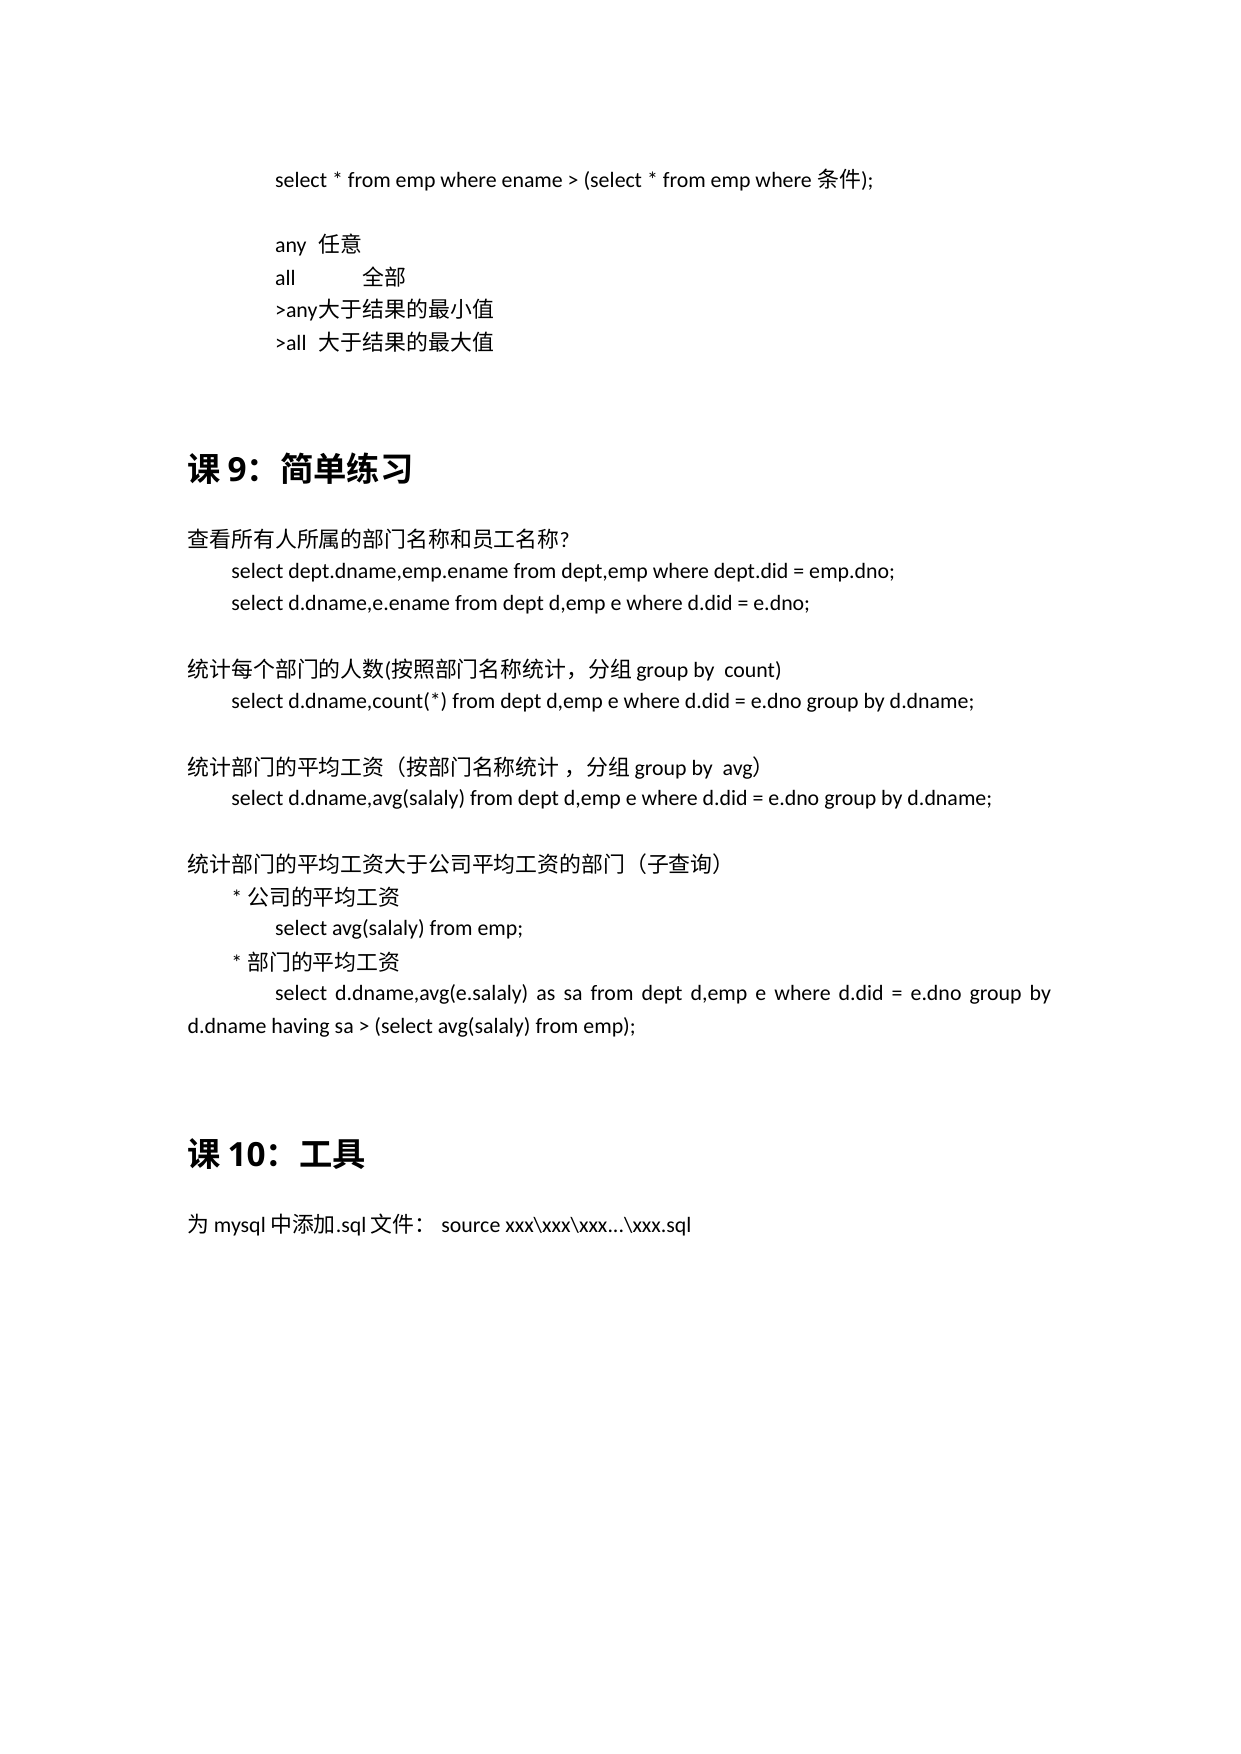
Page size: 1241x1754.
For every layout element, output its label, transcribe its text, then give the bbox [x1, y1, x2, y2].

text select avg(salaly) from emp; [187, 912, 1053, 944]
text select d.dname,count(*) from dept d,emp e where d.did = e.dno group by d.dname; [187, 684, 1053, 717]
text select d.dname,avg(salaly) from dept d,emp e where d.did = e.dno group by d.dname; [187, 782, 1053, 814]
text select * from emp where ename > (select * from emp where 条件); [187, 162, 1053, 194]
text 统计每个部门的人数(按照部门名称统计，分组group by count) [187, 652, 1053, 684]
text 为mysql中添加.sql文件： source xxx\xxx\xxx...\xxx.sql [187, 1206, 1053, 1239]
text * 公司的平均工资 [187, 879, 1053, 912]
text select d.dname,e.ename from dept d,emp e where d.did = e.dno; [187, 587, 1053, 619]
text all 全部 [187, 259, 1053, 292]
text >any 大于结果的最小值 [187, 292, 1053, 324]
text select d.dname,avg(e.salaly) as sa from dept d,emp e where d.did = e.dno group by d.dname having sa > (select avg(salaly) from emp); [187, 977, 1053, 1042]
text any 任意 [187, 227, 1053, 259]
text * 部门的平均工资 [187, 944, 1053, 977]
subtitle 课10：工具 [187, 1119, 1053, 1184]
text 统计部门的平均工资大于公司平均工资的部门（子查询） [187, 847, 1053, 879]
text 查看所有人所属的部门名称和员工名称? [187, 522, 1053, 554]
text >all 大于结果的最大值 [187, 324, 1053, 357]
subtitle 课9：简单练习 [187, 434, 1053, 499]
text select dept.dname,emp.ename from dept,emp where dept.did = emp.dno; [187, 554, 1053, 587]
text 统计部门的平均工资（按部门名称统计 ，分组group by avg） [187, 749, 1053, 782]
